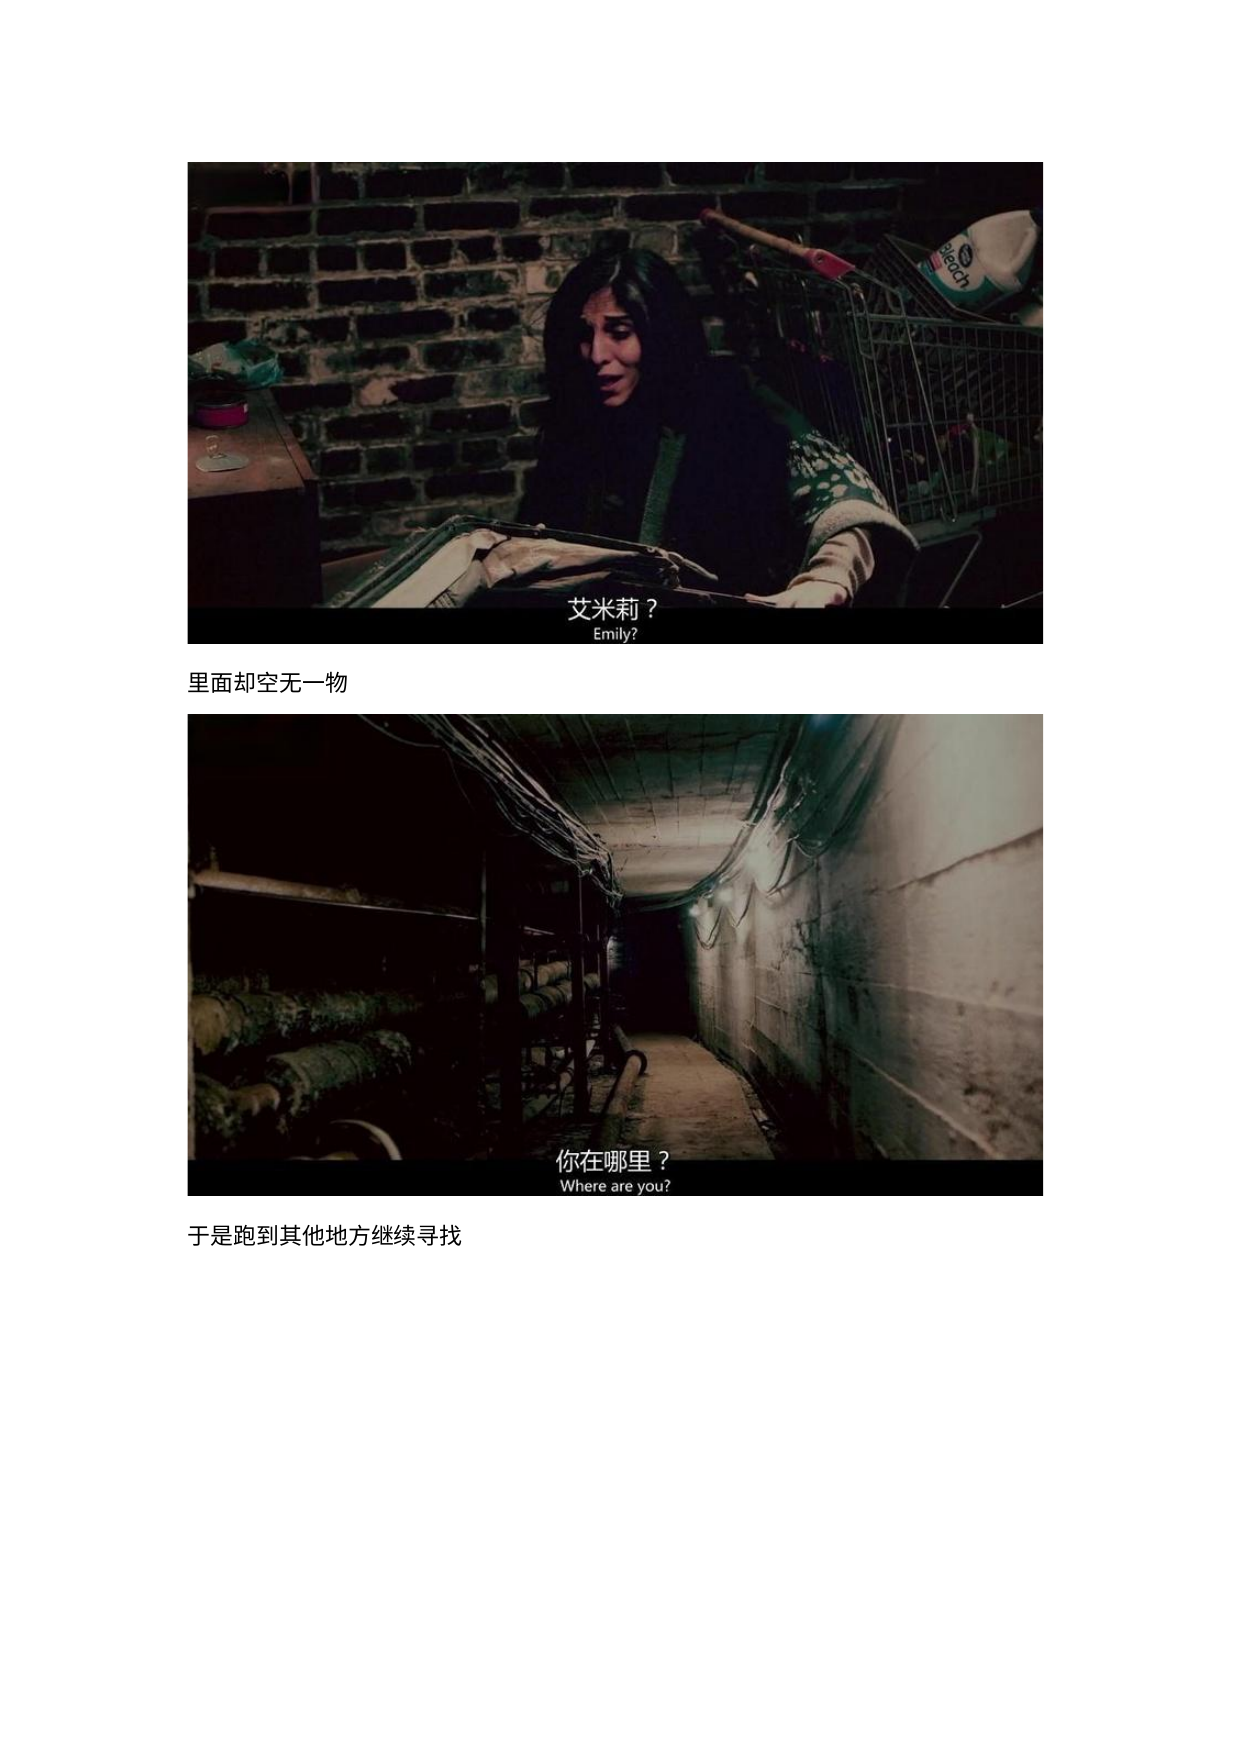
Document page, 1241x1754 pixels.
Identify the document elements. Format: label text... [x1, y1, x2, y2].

text 里面却空无一物 [187, 649, 1053, 714]
picture [187, 714, 1044, 1196]
text 于是跑到其他地方继续寻找 [187, 1202, 1053, 1267]
picture [187, 162, 1044, 644]
